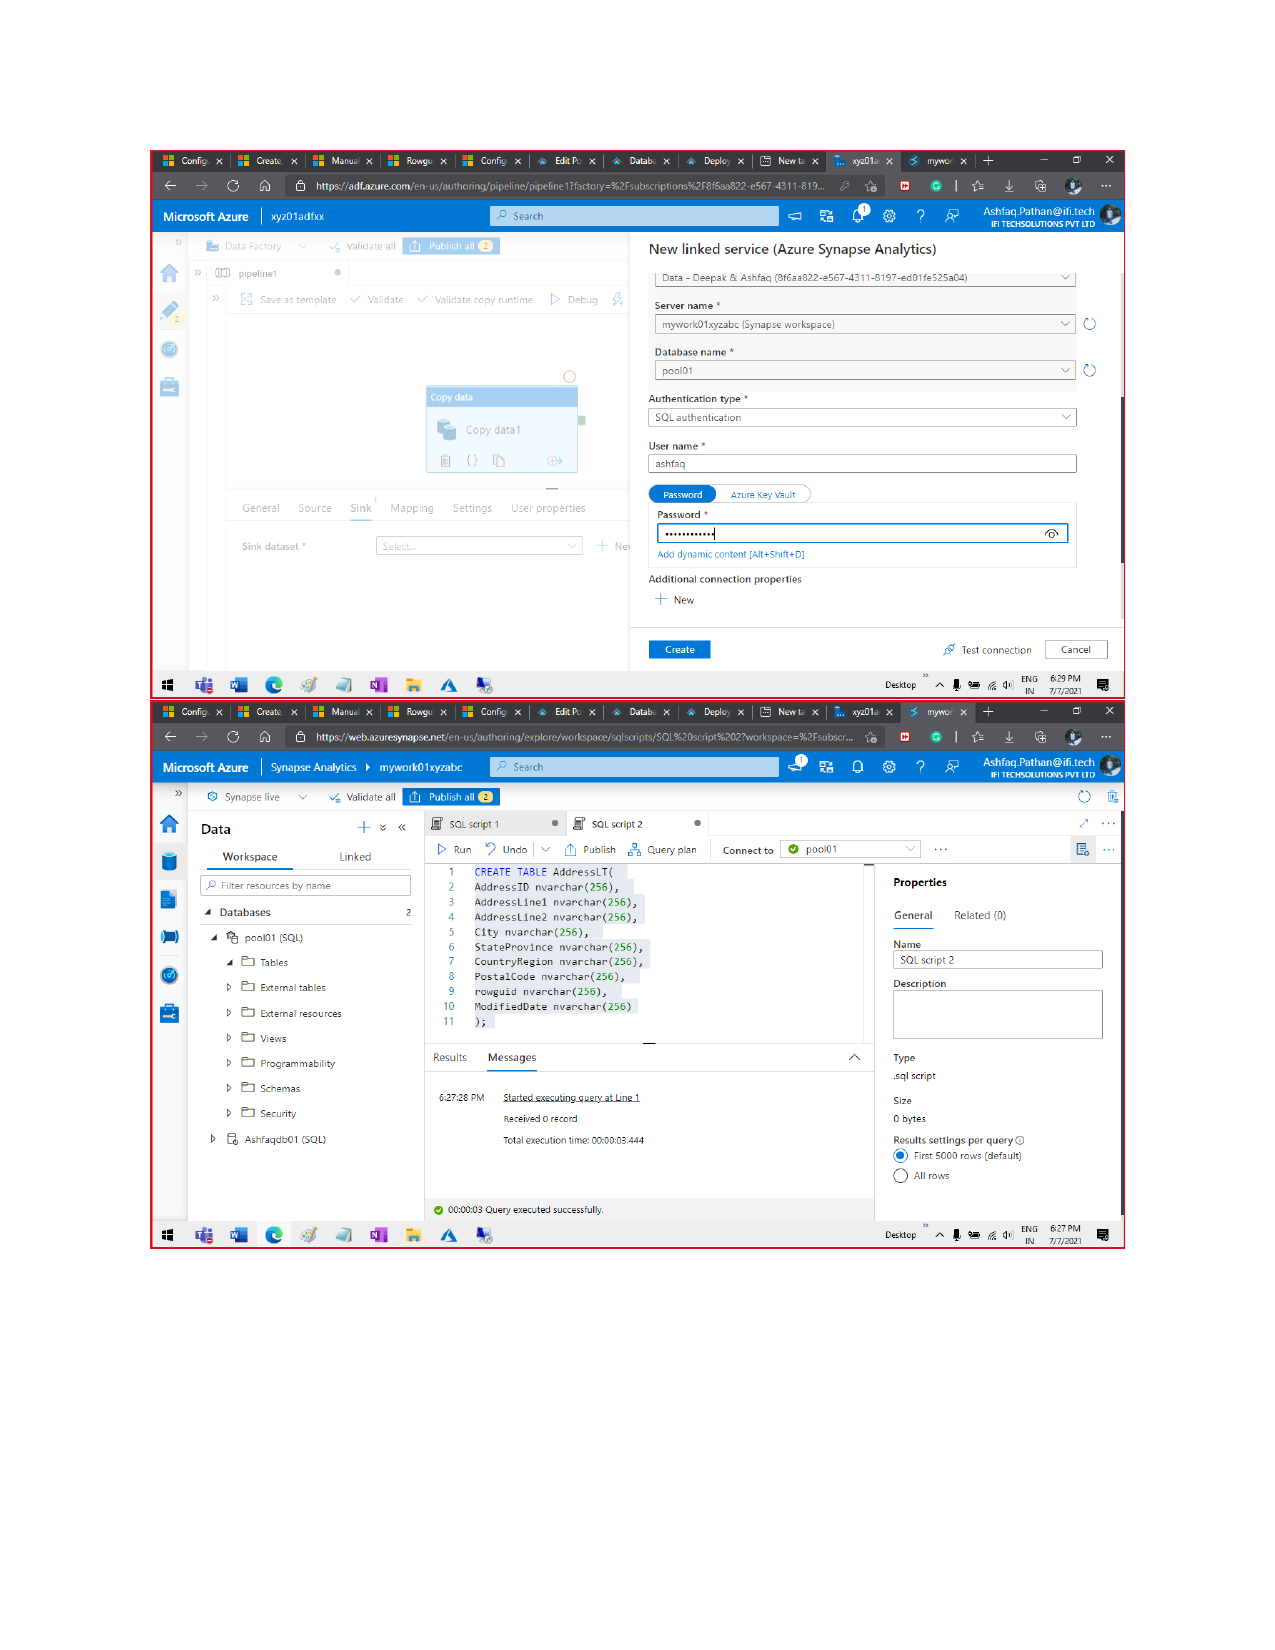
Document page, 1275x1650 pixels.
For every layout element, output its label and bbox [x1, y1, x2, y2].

picture [150, 700, 1125, 1249]
picture [150, 150, 1125, 699]
